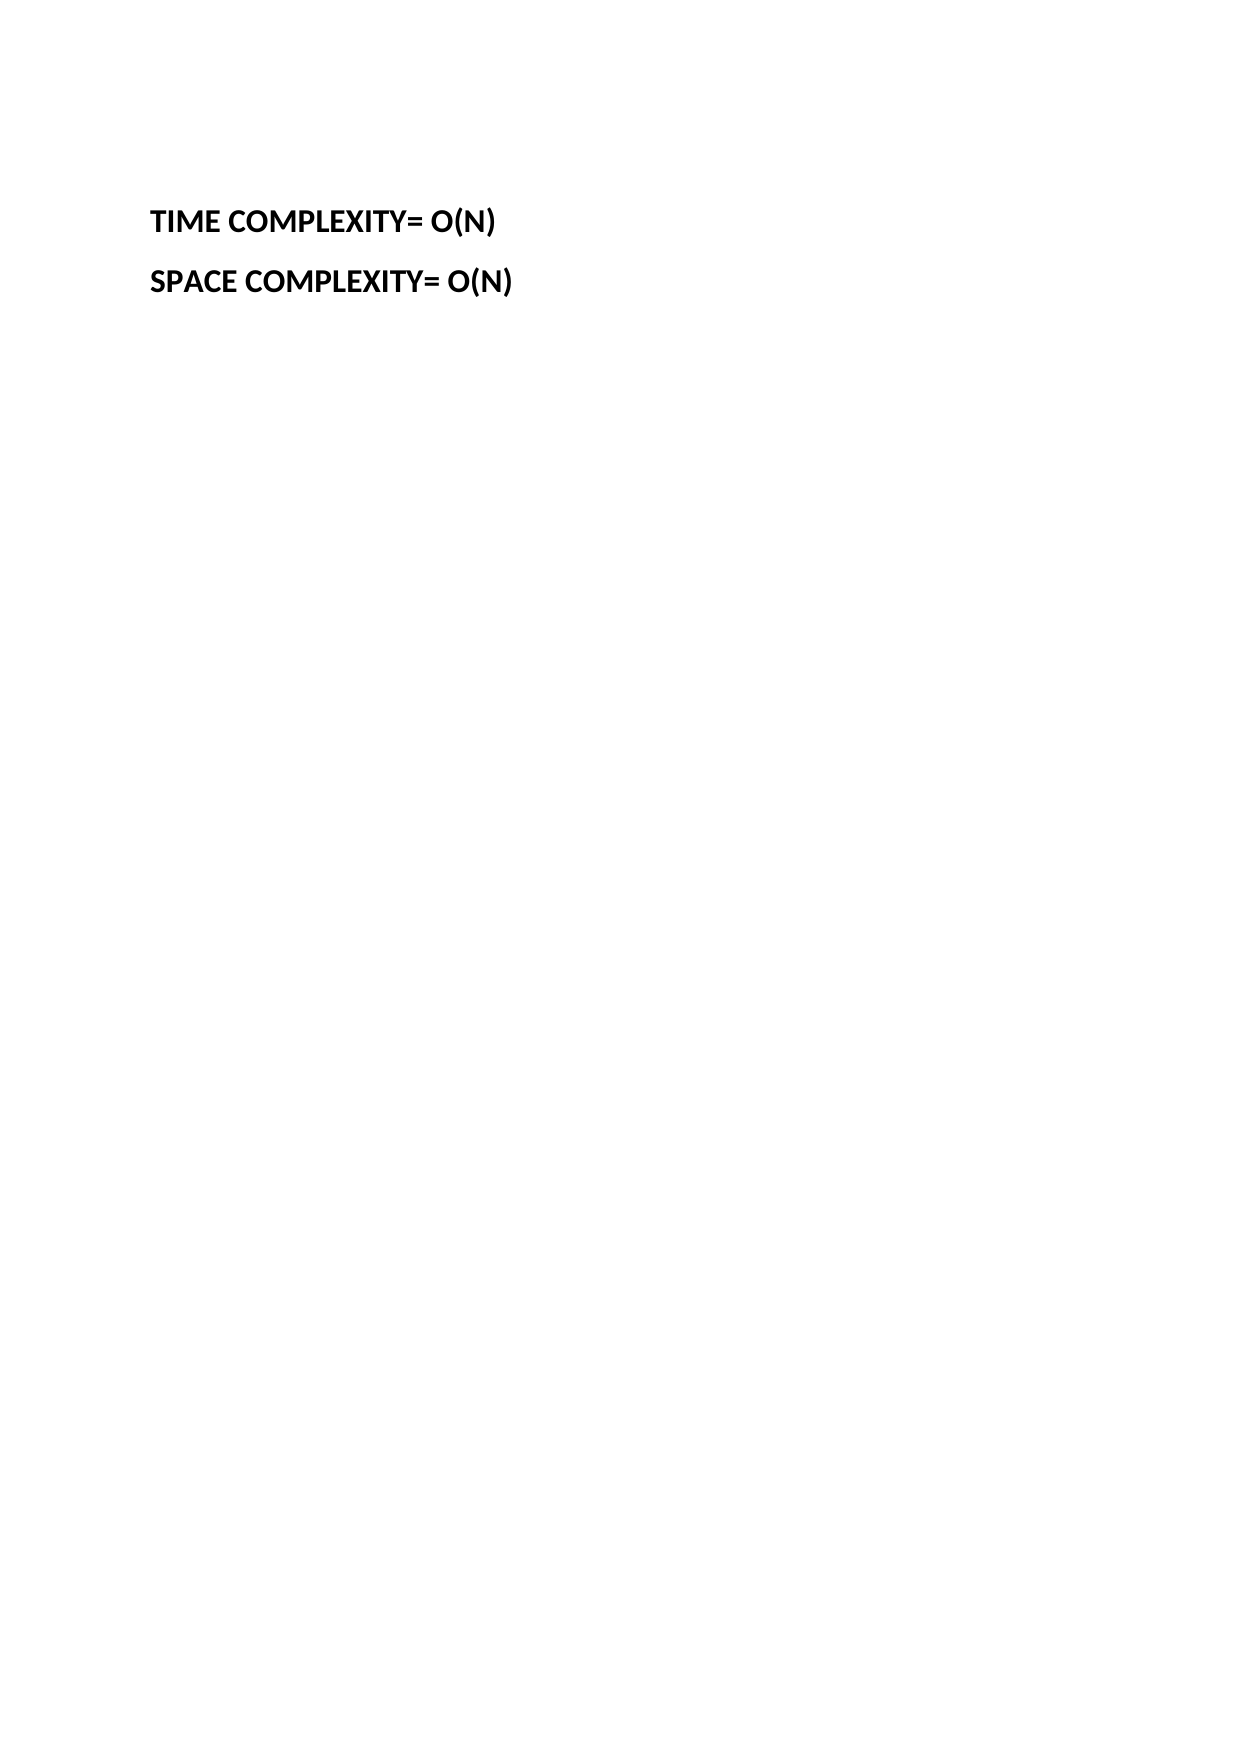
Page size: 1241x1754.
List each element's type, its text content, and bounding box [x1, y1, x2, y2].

text TIME COMPLEXITY= O(N) [150, 199, 1090, 240]
text SPACE COMPLEXITY= O(N) [150, 260, 1090, 301]
